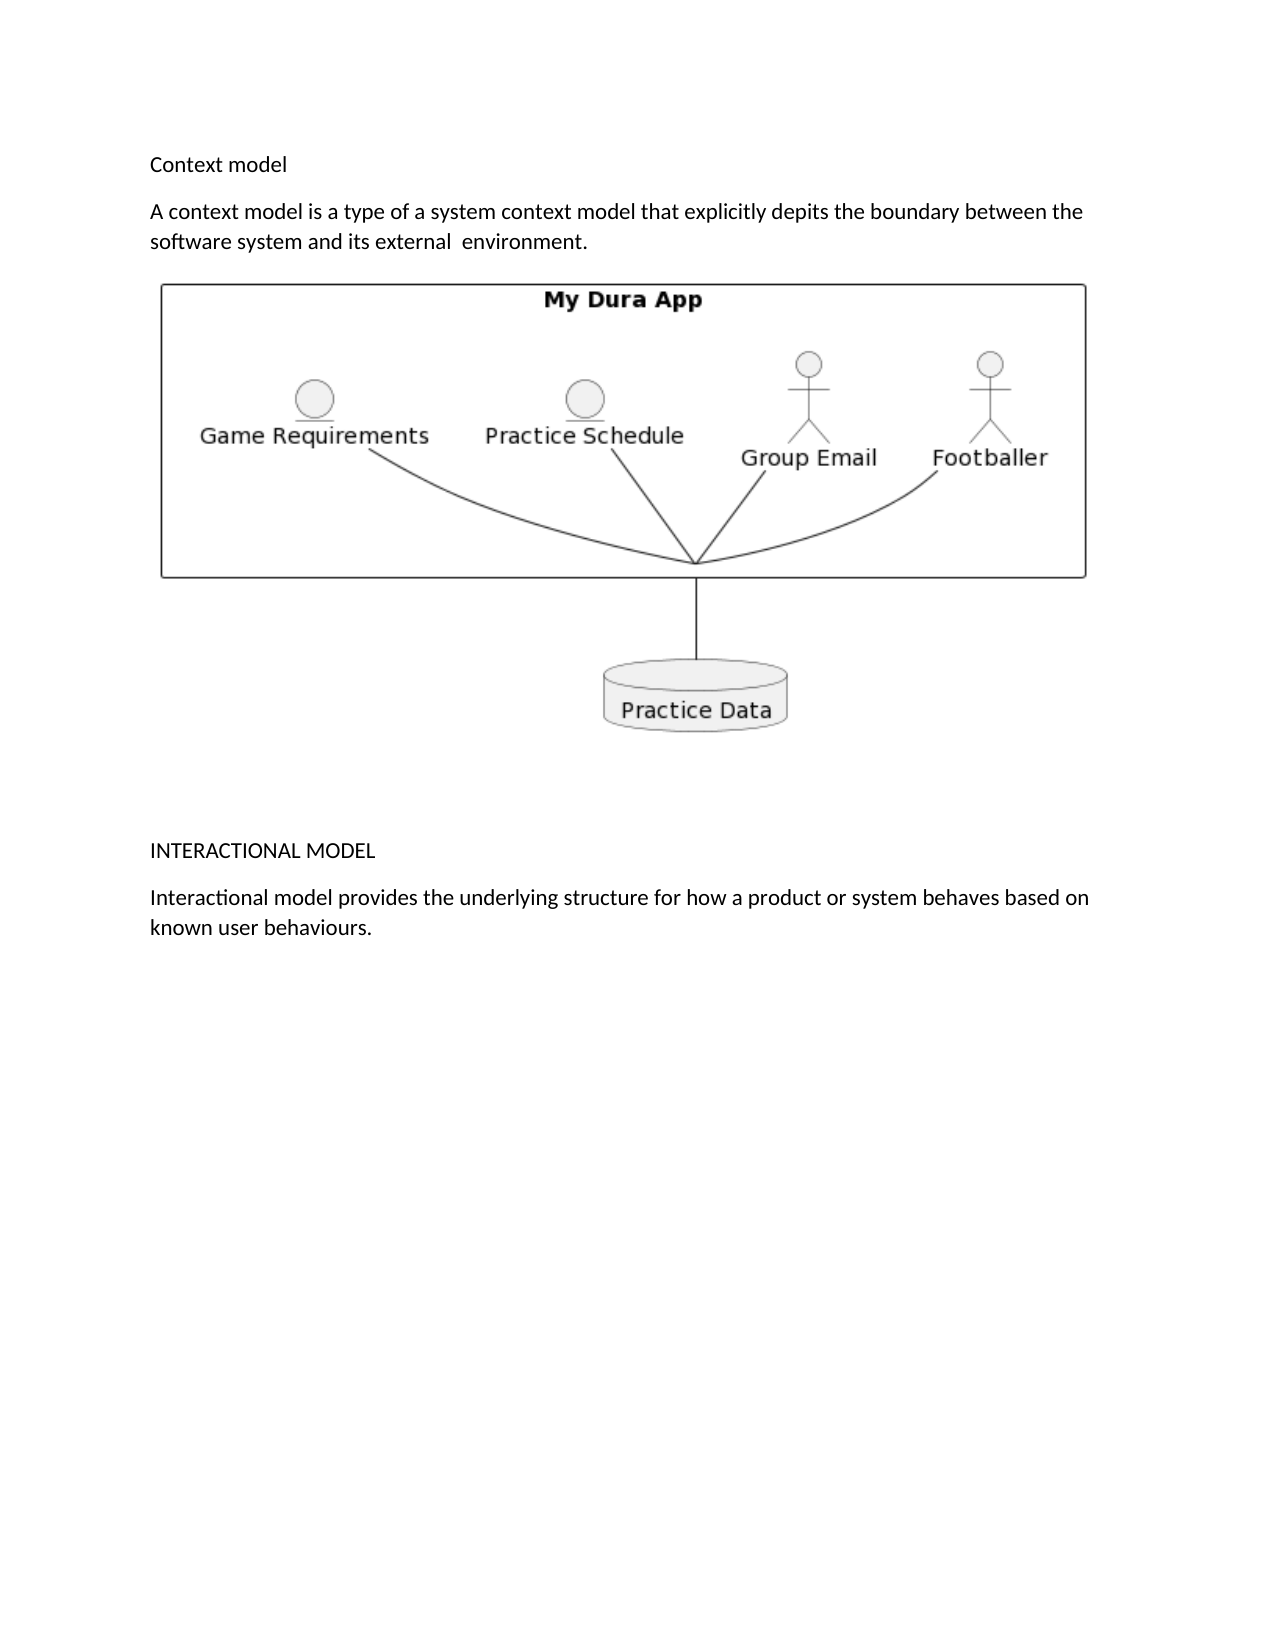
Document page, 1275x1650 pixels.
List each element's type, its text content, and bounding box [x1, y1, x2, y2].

text Interactional model provides the underlying structure for how a product or system behaves based on known user behaviours. [150, 883, 1125, 942]
text INTERACTIONAL MODEL [150, 836, 1125, 864]
text Context model [150, 150, 1125, 178]
text A context model is a type of a system context model that explicitly depits the boundary between the software system and its external environment. [150, 197, 1125, 255]
picture [150, 273, 1093, 756]
